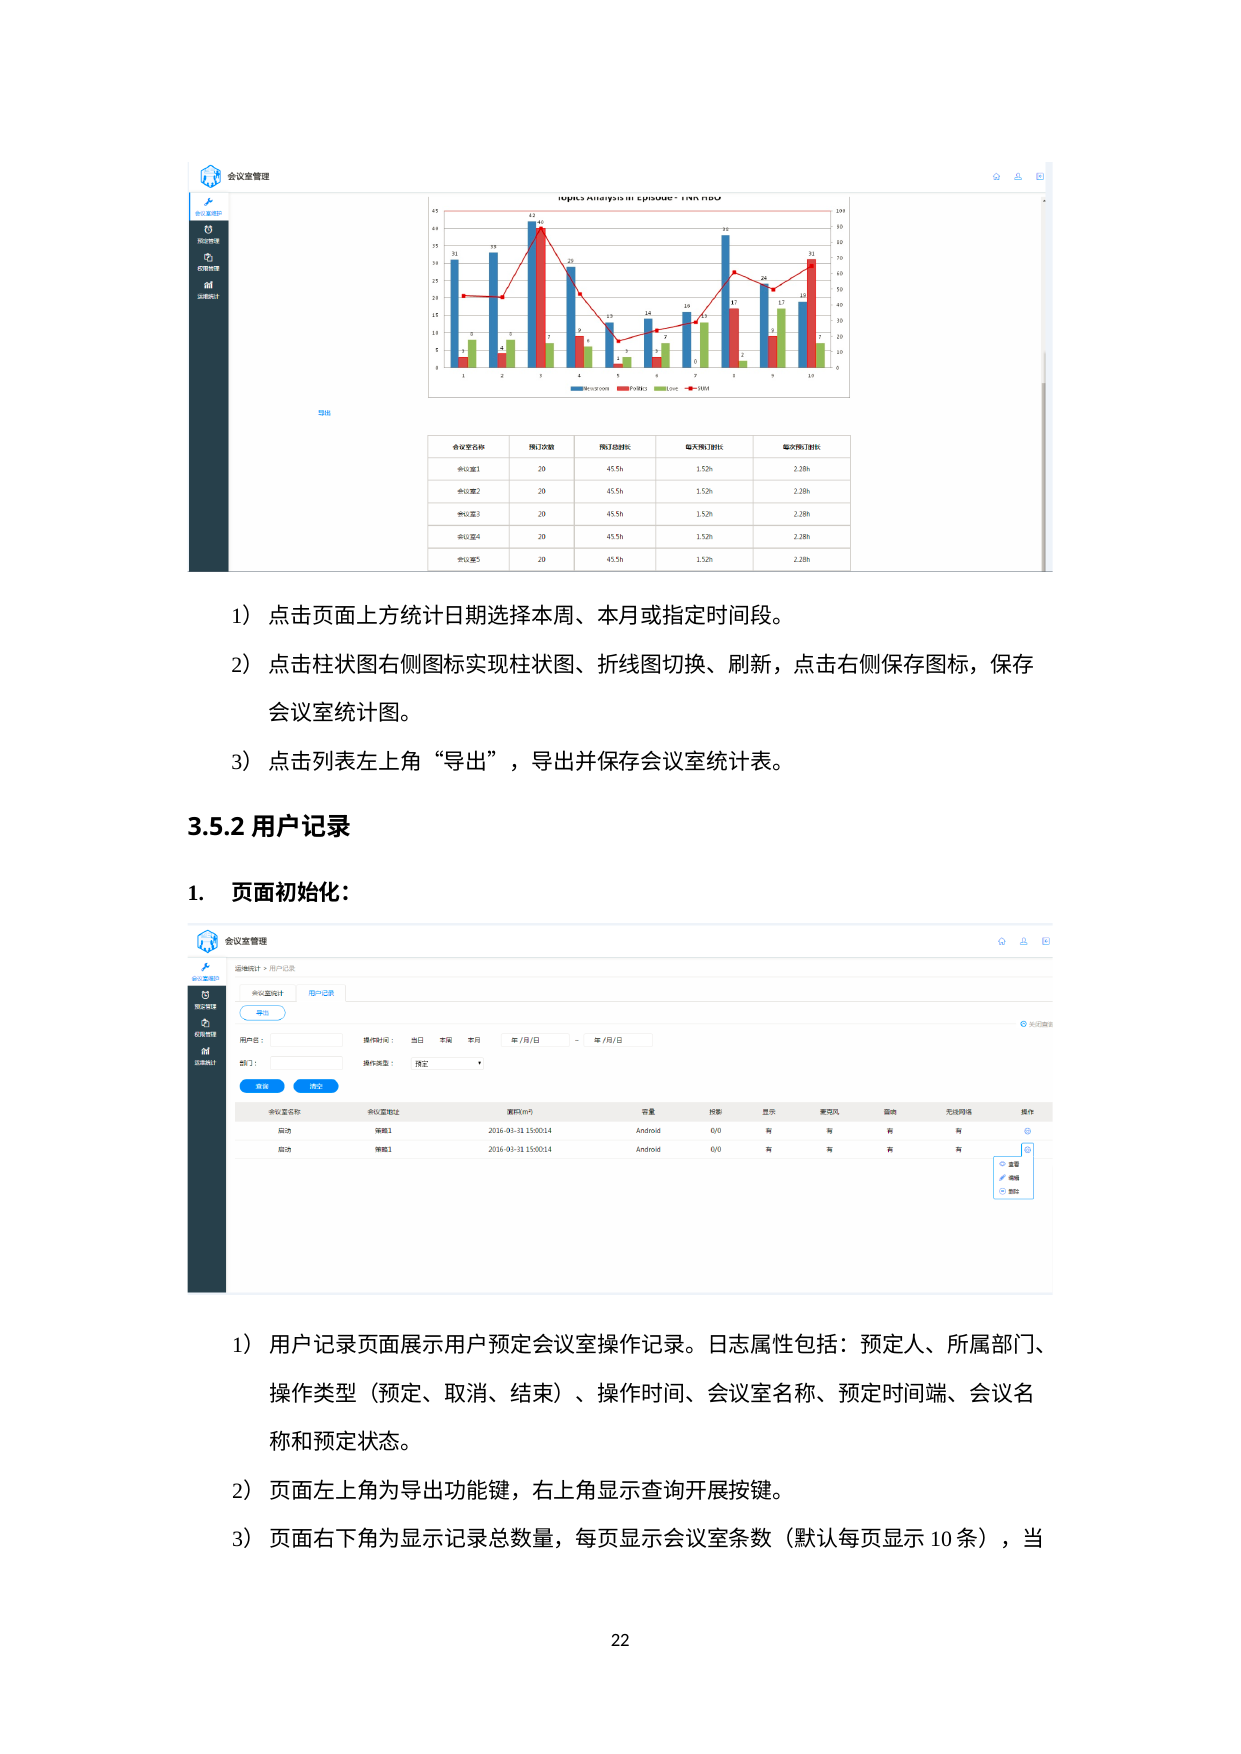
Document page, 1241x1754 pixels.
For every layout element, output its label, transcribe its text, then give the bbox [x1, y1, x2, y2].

list 点击页面上方统计日期选择本周、本月或指定时间段。 [231, 598, 1053, 630]
list 用户记录页面展示用户预定会议室操作记录。日志属性包括：预定人、所属部门、操作类型（预定、取消、结束）、操作时间、会议室名称、预定时间端、会议名称和预定状态。 [232, 1326, 1053, 1456]
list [232, 1521, 1053, 1553]
list 页面初始化： [187, 875, 1053, 907]
picture [187, 923, 1053, 1295]
list 页面左上角为导出功能键，右上角显示查询开展按键。 [232, 1472, 1053, 1505]
list 点击列表左上角“导出”，导出并保存会议室统计表。 [231, 743, 1053, 776]
list 点击柱状图右侧图标实现柱状图、折线图切换、刷新，点击右侧保存图标，保存会议室统计图。 [231, 646, 1053, 727]
text 3.5.2 用户记录 [187, 792, 1053, 857]
picture [187, 162, 1053, 572]
